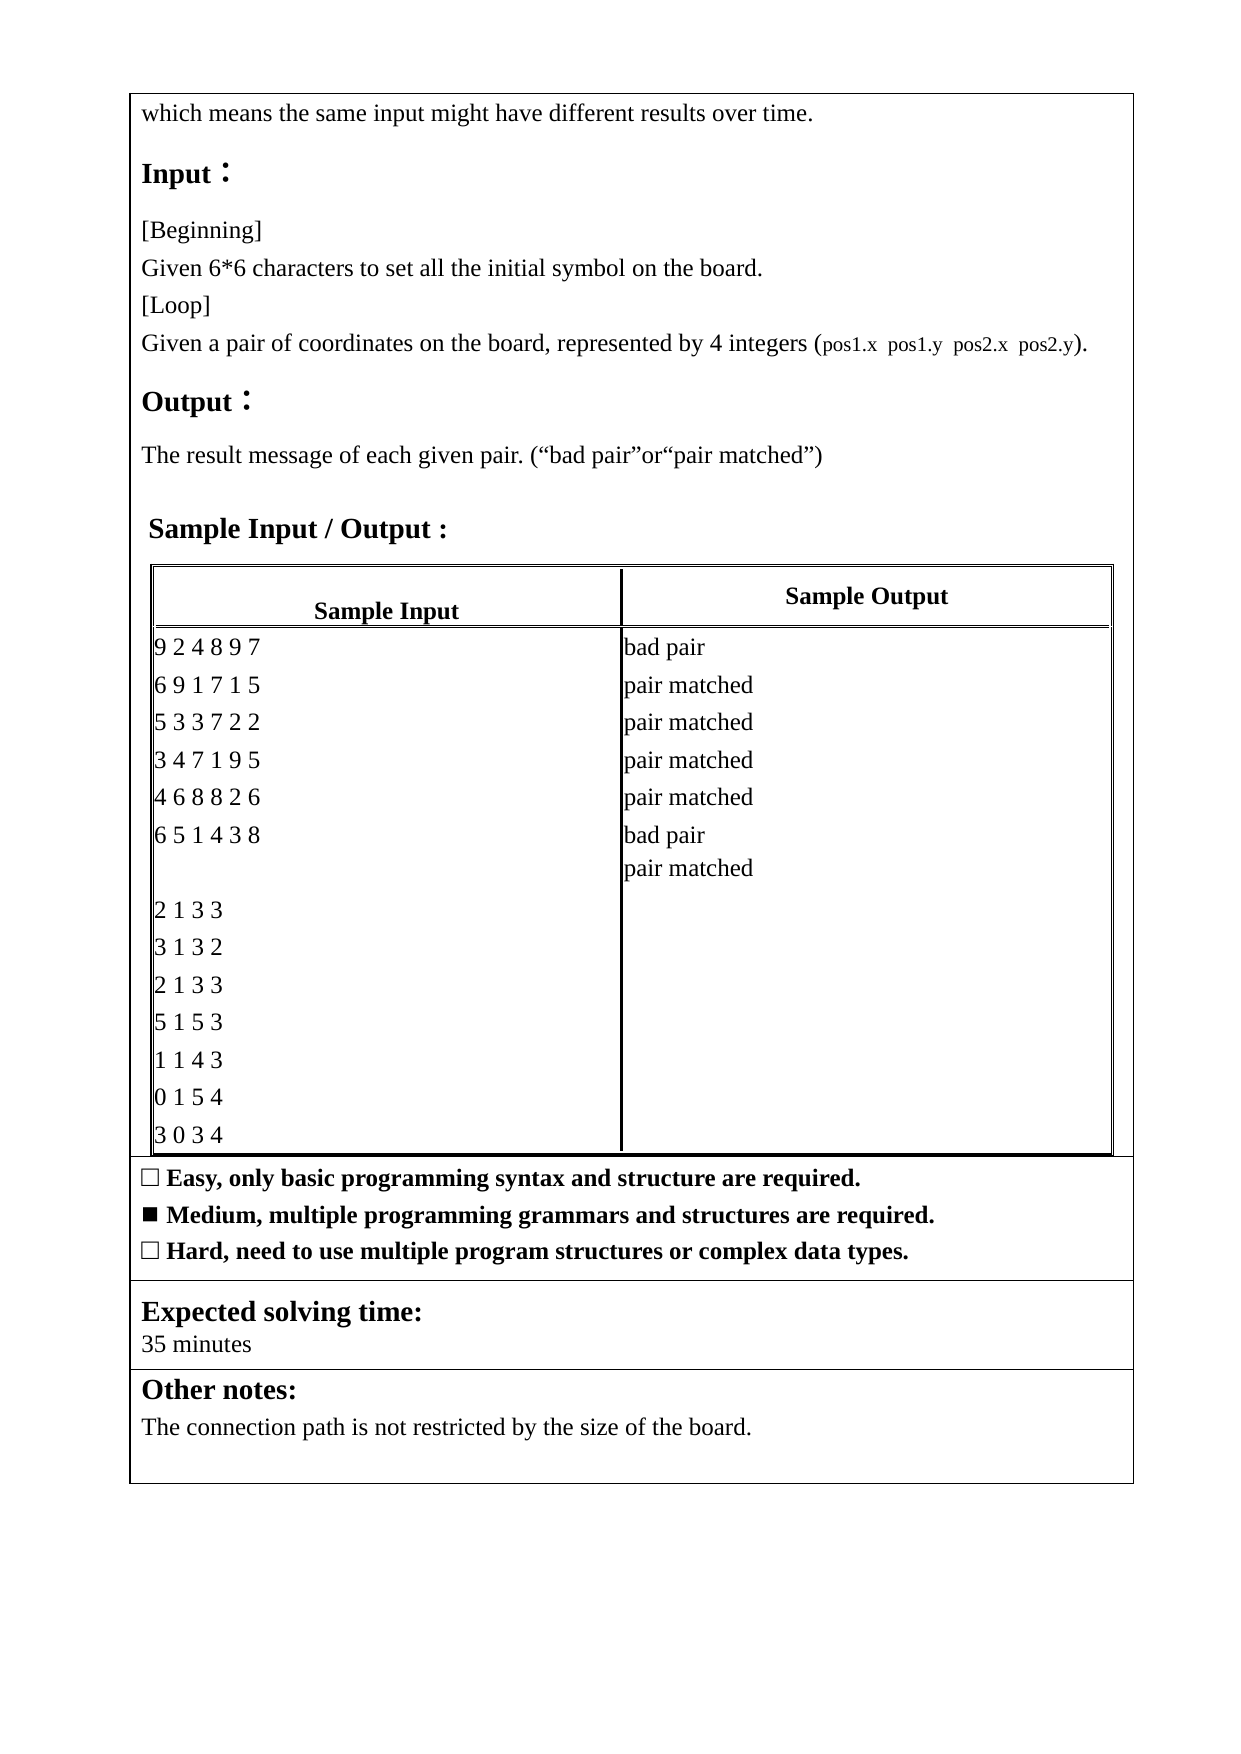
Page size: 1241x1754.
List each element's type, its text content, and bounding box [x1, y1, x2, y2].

table_cell Other notes: The connection path is not restricted by the size of the board. [131, 1370, 1133, 1483]
table_cell Expected solving time: 35 minutes [131, 1281, 1133, 1369]
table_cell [131, 94, 1133, 1156]
table_cell □ Easy, only basic programming syntax and structure are required. ■ Medium, multiple programming grammars and structures are required. □ Hard, need to use multiple program structures or complex data types. [131, 1157, 1133, 1280]
